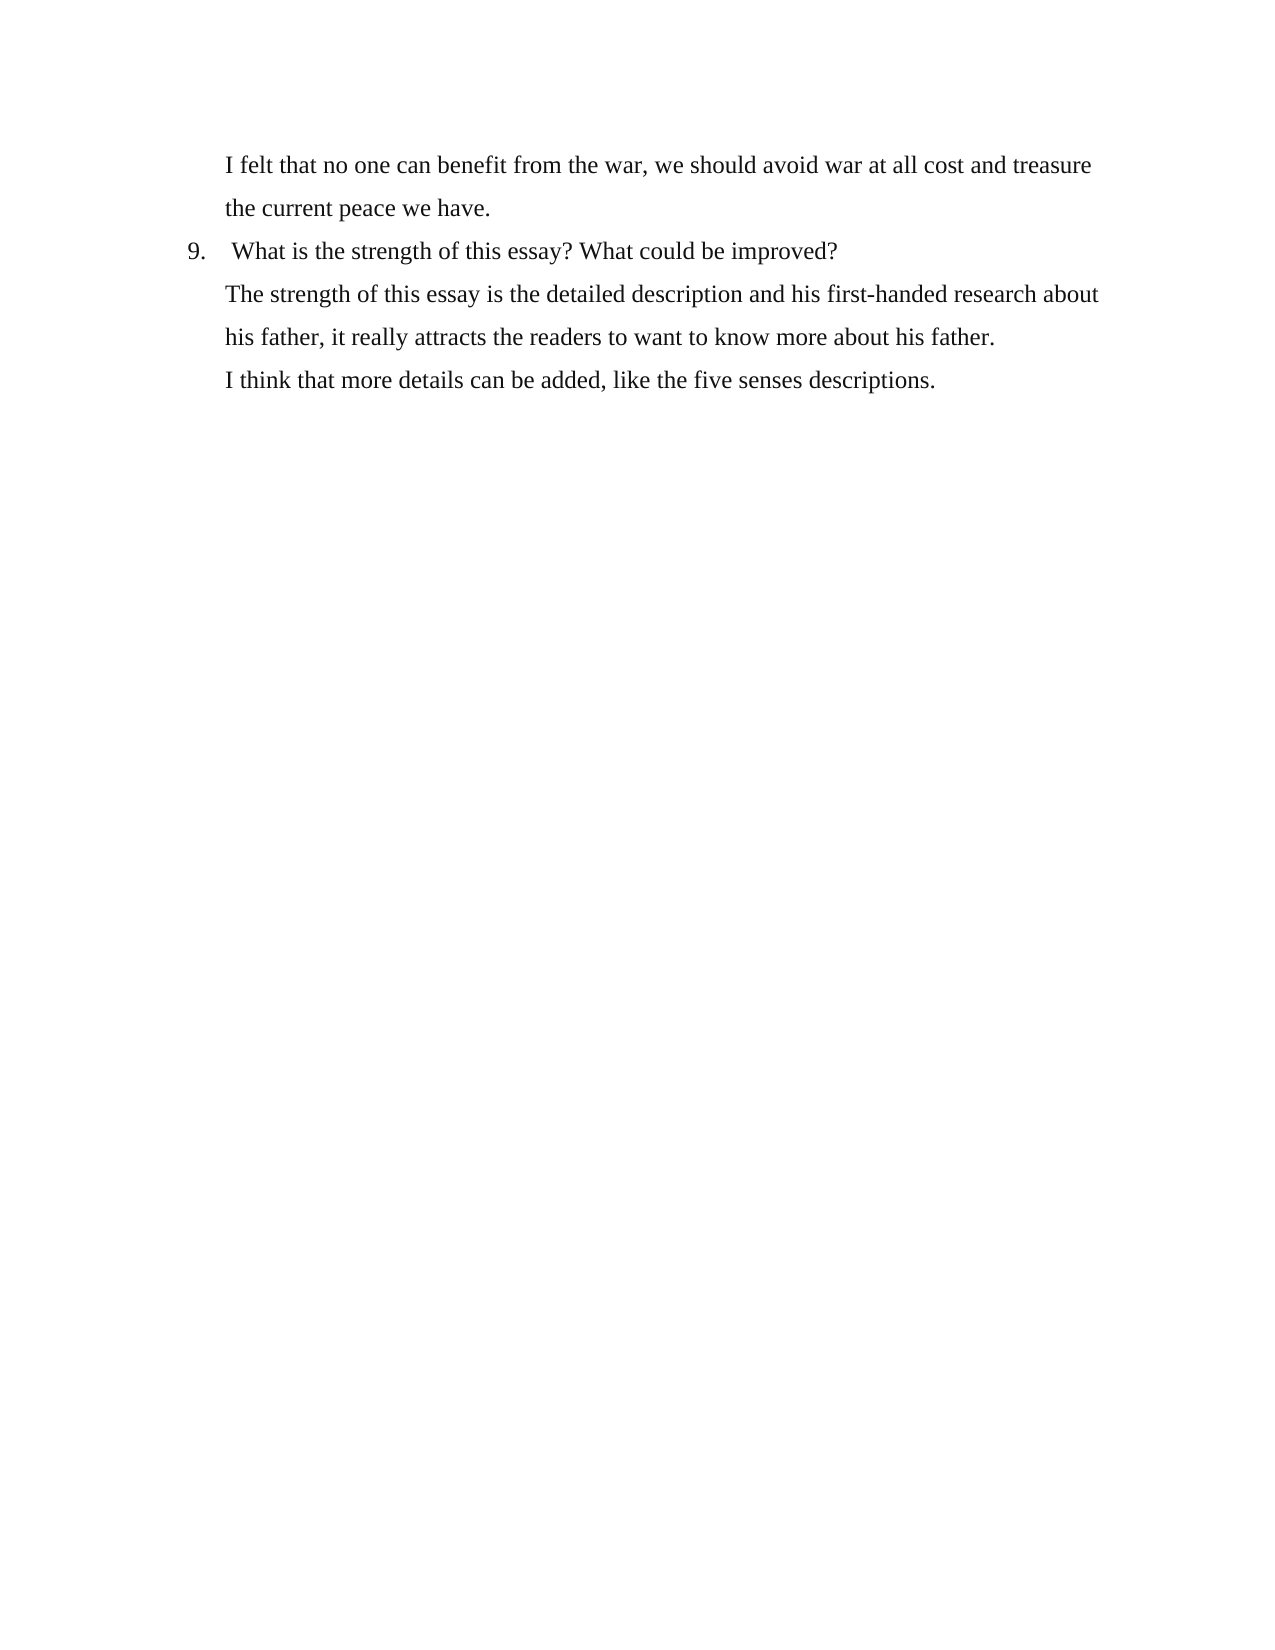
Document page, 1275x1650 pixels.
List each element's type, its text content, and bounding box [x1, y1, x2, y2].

list I felt that no one can benefit from the war, we should avoid war at all cost and treasure the current peace we have. [225, 150, 1125, 222]
list What is the strength of this essay? What could be improved? [187, 236, 1125, 265]
list The strength of this essay is the detailed description and his first-handed research about his father, it really attracts the readers to want to know more about his father. [225, 279, 1125, 351]
list I think that more details can be added, like the five senses descriptions. [225, 366, 1125, 394]
